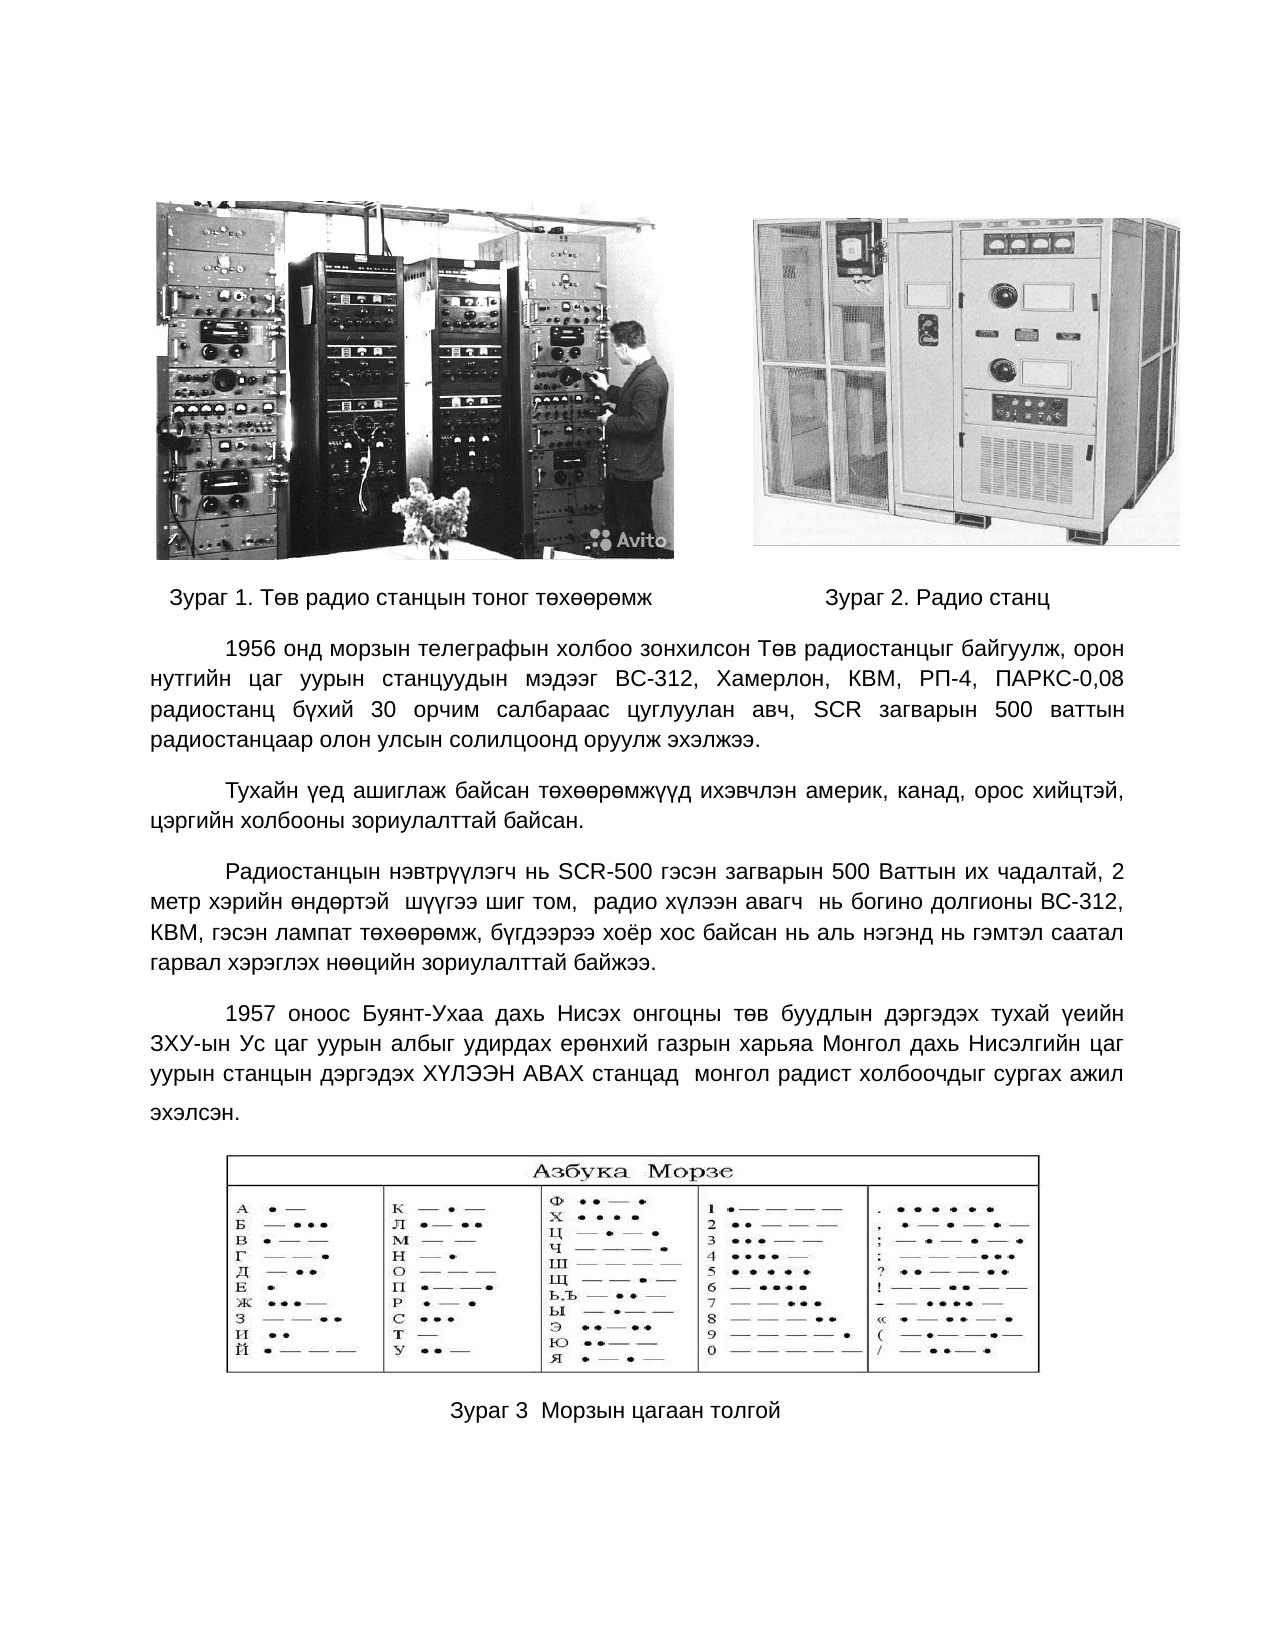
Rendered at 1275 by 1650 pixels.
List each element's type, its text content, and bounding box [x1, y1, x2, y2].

text Тухайн үед ашиглаж байсан төхөөрөмжүүд ихэвчлэн америк, канад, орос хийцтэй, цэргийн холбооны зориулалттай байсан. [150, 777, 1125, 833]
text Радиостанцын нэвтрүүлэгч нь SCR-500 гэсэн загварын 500 Ваттын их чадалтай, 2 метр хэрийн өндөртэй шүүгээ шиг том, радио хүлээн авагч нь богино долгионы ВС-312, КВМ, гэсэн лампат төхөөрөмж, бүгдээрээ хоёр хос байсан нь аль нэгэнд нь гэмтэл саатал гарвал хэрэглэх нөөцийн зориулалттай байжээ. [150, 858, 1125, 975]
picture [225, 1153, 1042, 1373]
text Зураг 1. Төв радио станцын тоног төхөөрөмж Зураг 2. Радио станц [150, 584, 1125, 610]
picture [753, 218, 1180, 546]
picture [156, 201, 674, 560]
text 1957 оноос Буянт-Ухаа дахь Нисэх онгоцны төв буудлын дэргэдэх тухай үеийн ЗХУ-ын Ус цаг уурын албыг удирдах ерөнхий газрын харьяа Монгол дахь Нисэлгийн цаг уурын станцын дэргэдэх ХҮЛЭЭН АВАХ станцад монгол радист холбоочдыг сургах ажил эхэлсэн. [150, 1000, 1125, 1127]
text 1956 онд морзын телеграфын холбоо зонхилсон Төв радиостанцыг байгуулж, орон нутгийн цаг уурын станцуудын мэдээг ВС-312, Хамерлон, КВМ, РП-4, ПАРКС-0,08 радиостанц бүхий 30 орчим салбараас цуглуулан авч, SCR загварын 500 ваттын радиостанцаар олон улсын солилцоонд оруулж эхэлжээ. [150, 635, 1125, 752]
text Зураг 3 Морзын цагаан толгой [150, 1397, 1125, 1423]
